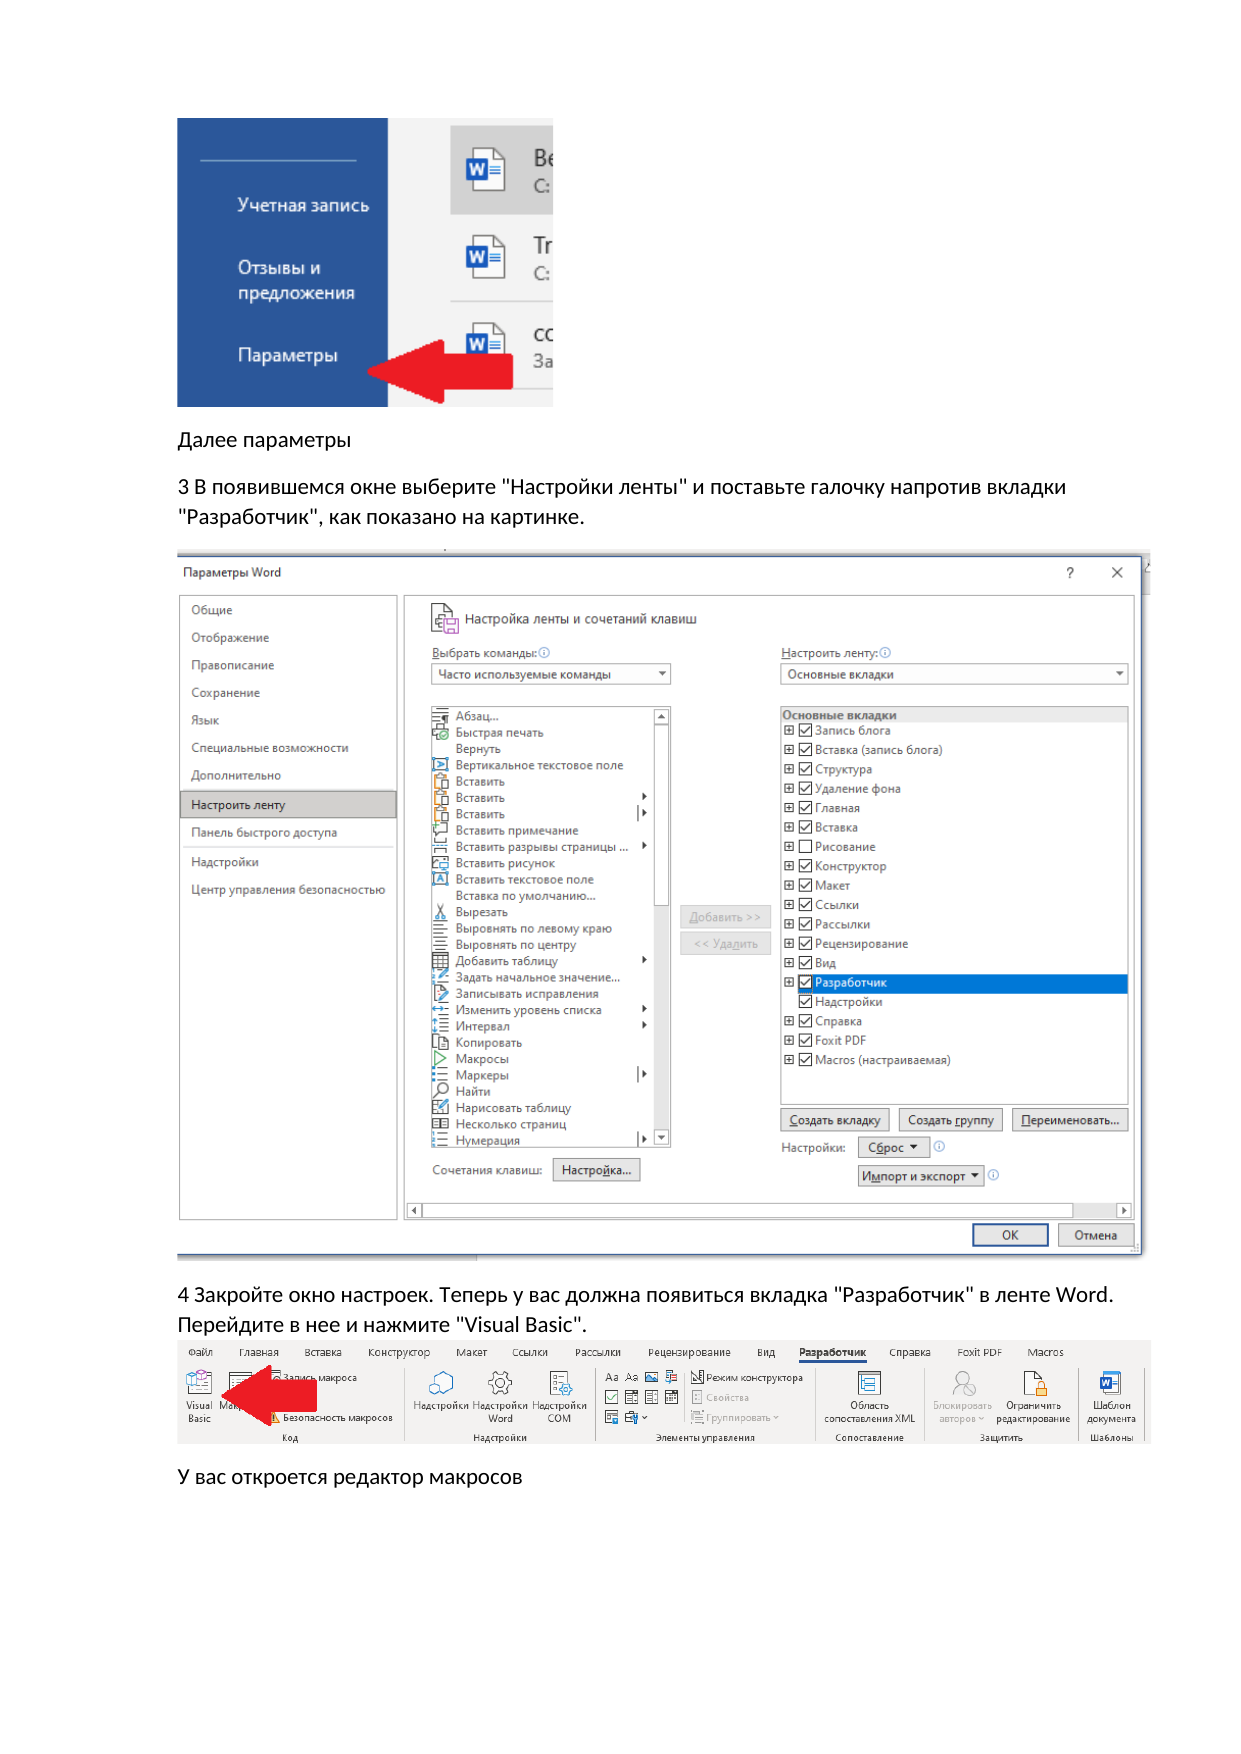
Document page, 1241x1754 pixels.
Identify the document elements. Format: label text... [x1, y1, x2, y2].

picture [177, 118, 554, 407]
text 3 В появившемся окне выберите "Настройки ленты" и поставьте галочку напротив вкладки "Разработчик", как показано на картинке. [177, 472, 1152, 530]
picture [177, 1340, 1152, 1444]
text Далее параметры [177, 425, 1152, 453]
text 4 Закройте окно настроек. Теперь у вас должна появиться вкладка "Разработчик" в ленте Word. Перейдите в нее и нажмите "Visual Basic". [177, 1280, 1152, 1340]
text У вас откроется редактор макросов [177, 1462, 1152, 1490]
picture [177, 549, 1151, 1261]
